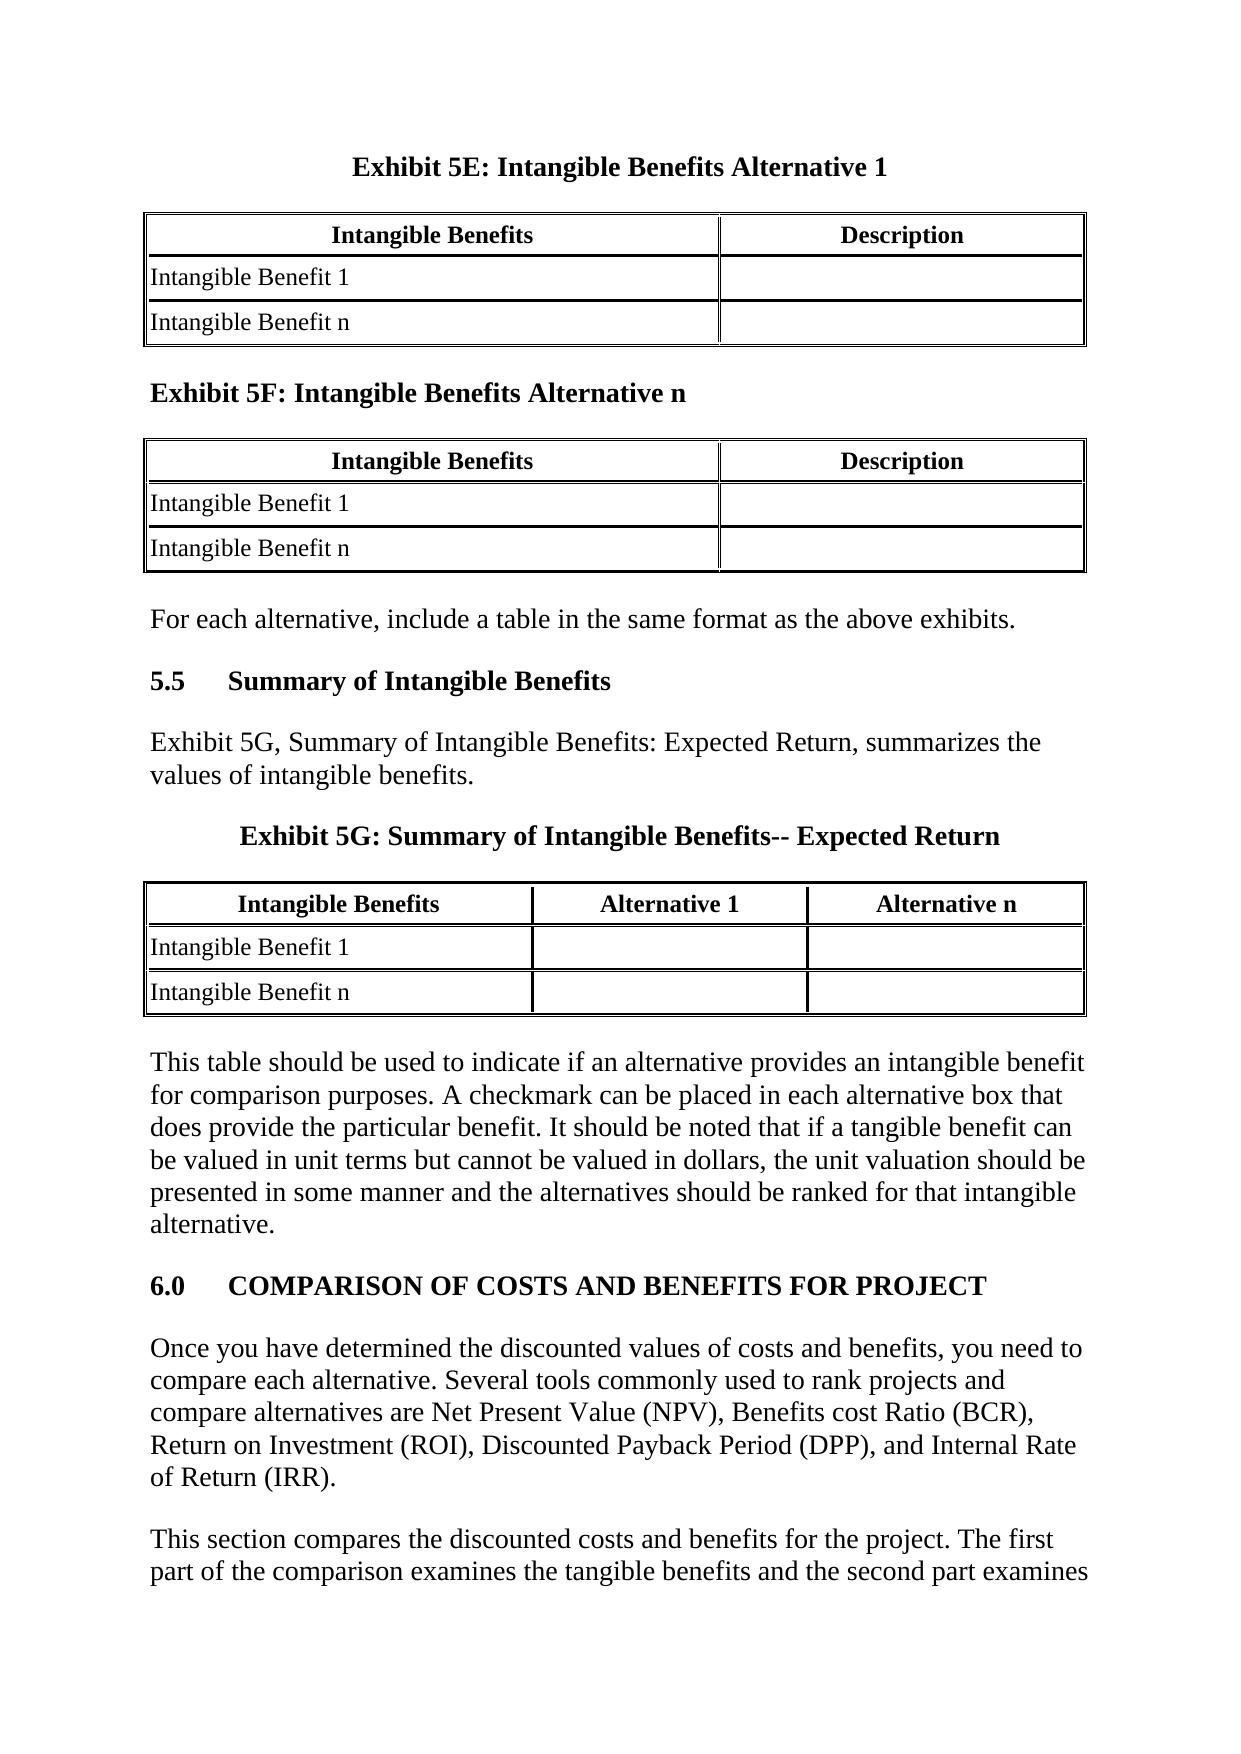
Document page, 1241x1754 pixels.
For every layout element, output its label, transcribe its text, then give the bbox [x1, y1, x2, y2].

table_cell Intangible Benefit n [147, 968, 532, 1013]
table_cell Intangible Benefit n [147, 525, 719, 570]
table_header Alternative n [807, 884, 1083, 923]
text Exhibit 5E: Intangible Benefits Alternative 1 [150, 150, 1090, 182]
table_cell [720, 525, 1083, 570]
text For each alternative, include a table in the same format as the above exhibits. [150, 602, 1090, 635]
table_cell [809, 923, 1084, 968]
text Exhibit 5G: Summary of Intangible Benefits-- Expected Return [150, 819, 1090, 852]
table_cell [721, 254, 1083, 299]
table_header Intangible Benefits [147, 215, 719, 254]
text This table should be used to indicate if an alternative provides an intangible benefit for comparison purposes. A checkmark can be placed in each alternative box that does provide the particular benefit. It should be noted that if a tangible benefit can be valued in unit terms but cannot be valued in dollars, the unit valuation should be presented in some manner and the alternatives should be ranked for that intangible alternative. [150, 1046, 1090, 1240]
table_header Description [720, 215, 1083, 254]
table_cell [720, 299, 1083, 344]
table_header Alternative 1 [532, 884, 807, 923]
text Exhibit 5G, Summary of Intangible Benefits: Expected Return, summarizes the values of intangible benefits. [150, 725, 1090, 790]
table_cell Intangible Benefit 1 [147, 254, 718, 299]
table_cell Intangible Benefit 1 [147, 480, 718, 525]
text 6.0 COMPARISON OF COSTS AND BENEFITS FOR PROJECT [150, 1269, 1090, 1301]
table_cell Intangible Benefit 1 [147, 923, 531, 968]
table_header Intangible Benefits [147, 441, 719, 480]
table_cell [721, 480, 1084, 525]
text Exhibit 5F: Intangible Benefits Alternative n [150, 376, 1090, 408]
table_cell [534, 927, 806, 968]
text Once you have determined the discounted values of costs and benefits, you need to compare each alternative. Several tools commonly used to rank projects and compare alternatives are Net Present Value (NPV), Benefits cost Ratio (BCR), Return on Investment (ROI), Discounted Payback Period (DPP), and Internal Rate of Return (IRR). [150, 1331, 1090, 1493]
table_header Intangible Benefits [147, 884, 532, 923]
table_cell [532, 972, 807, 1013]
text 5.5 Summary of Intangible Benefits [150, 664, 1090, 696]
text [150, 1522, 1090, 1587]
table_header Description [720, 441, 1083, 480]
table_cell Intangible Benefit n [147, 299, 719, 344]
table_cell [807, 968, 1084, 1013]
